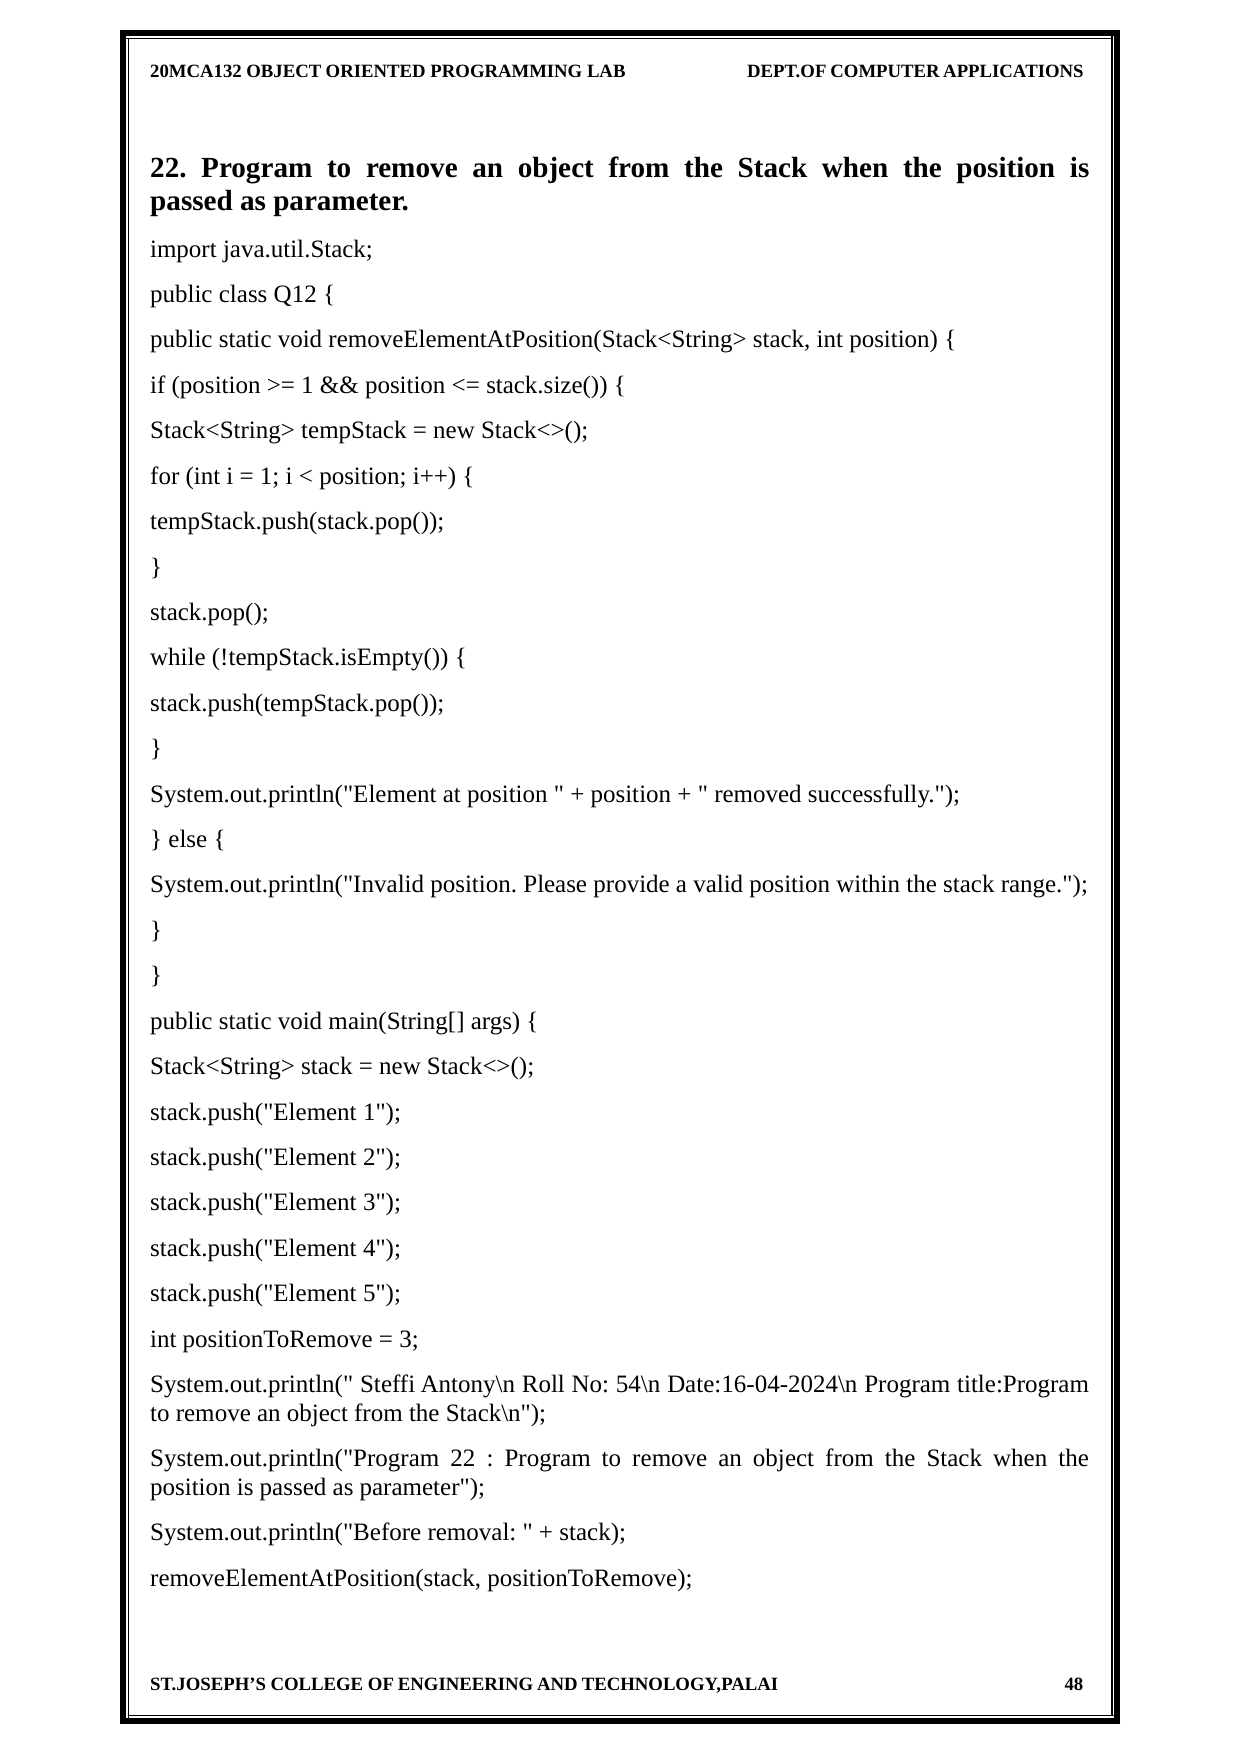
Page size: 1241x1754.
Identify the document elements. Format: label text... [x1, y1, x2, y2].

text stack.push("Element 5"); [150, 1278, 1090, 1307]
text System.out.println("Invalid position. Please provide a valid position within the stack range."); [150, 869, 1090, 898]
text System.out.println("Before removal: " + stack); [150, 1517, 1090, 1546]
text System.out.println(" Steffi Antony\n Roll No: 54\n Date:16-04-2024\n Program title:Program to remove an object from the Stack\n"); [150, 1369, 1090, 1427]
text import java.util.Stack; [150, 234, 1090, 262]
text 22. Program to remove an object from the Stack when the position is passed as parameter. [150, 150, 1090, 217]
text if (position >= 1 && position <= stack.size()) { [150, 370, 1090, 399]
text int positionToRemove = 3; [150, 1324, 1090, 1352]
text System.out.println("Program 22 : Program to remove an object from the Stack when the position is passed as parameter"); [150, 1443, 1090, 1501]
text removeElementAtPosition(stack, positionToRemove); [150, 1563, 1090, 1592]
text System.out.println("Element at position " + position + " removed successfully."); [150, 779, 1090, 807]
text while (!tempStack.isEmpty()) { [150, 642, 1090, 671]
text } else { [150, 824, 1090, 853]
text stack.push("Element 1"); [150, 1097, 1090, 1125]
text Stack<String> tempStack = new Stack<>(); [150, 415, 1090, 444]
text public class Q12 { [150, 279, 1090, 308]
text for (int i = 1; i < position; i++) { [150, 461, 1090, 489]
text stack.push("Element 4"); [150, 1233, 1090, 1262]
text tempStack.push(stack.pop()); [150, 506, 1090, 535]
text } [150, 960, 1090, 989]
text Stack<String> stack = new Stack<>(); [150, 1051, 1090, 1080]
text } [150, 552, 1090, 580]
text stack.push("Element 3"); [150, 1187, 1090, 1216]
text stack.push(tempStack.pop()); [150, 688, 1090, 717]
text public static void removeElementAtPosition(Stack<String> stack, int position) { [150, 324, 1090, 353]
text } [150, 915, 1090, 944]
text } [150, 733, 1090, 762]
text stack.push("Element 2"); [150, 1142, 1090, 1171]
text public static void main(String[] args) { [150, 1006, 1090, 1034]
text stack.pop(); [150, 597, 1090, 626]
